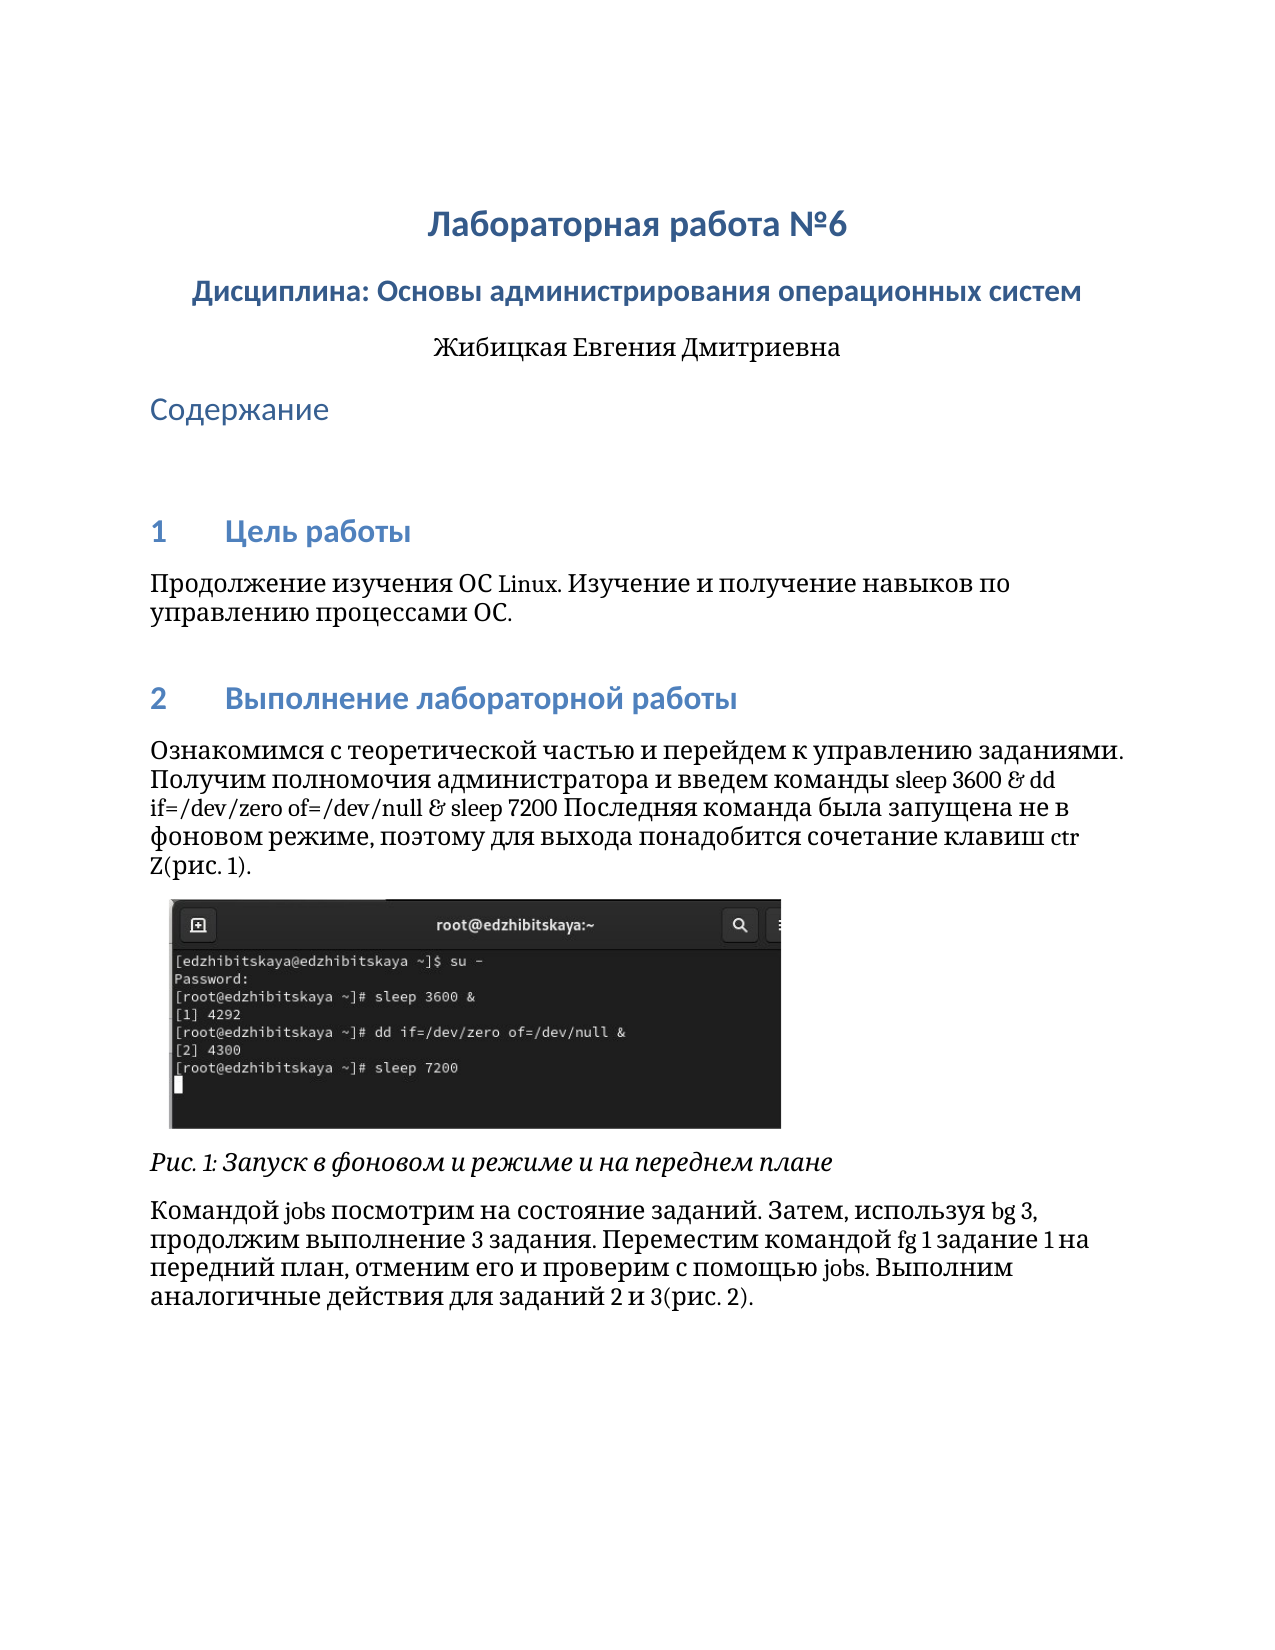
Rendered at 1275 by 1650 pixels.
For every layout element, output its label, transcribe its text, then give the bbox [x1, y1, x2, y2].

subtitle Дисциплина: Оcновы администрирования операционных систем [150, 271, 1125, 309]
text Жибицкая Евгения Дмитриевна [150, 334, 1125, 363]
text Ознакомимся с теоретической частью и перейдем к управлению заданиями. Получим полномочия администратора и введем команды sleep 3600 & dd if=/dev/zero of=/dev/null & sleep 7200 Последняя команда была запущена не в фоновом режиме, поэтому для выхода понадобится сочетание клавиш ctr Z(рис. 1). [150, 737, 1125, 881]
picture [168, 899, 782, 1129]
text Командой jobs посмотрим на состояние заданий. Затем, используя bg 3, продолжим выполнение 3 задания. Переместим командой fg 1 задание 1 на передний план, отменим его и проверим с помощью jobs. Выполним аналогичные действия для заданий 2 и 3(рис. 2). [150, 1197, 1125, 1312]
subtitle 1 Цель работы [150, 510, 1125, 551]
title Лабораторная работа №6 [150, 200, 1125, 246]
subtitle 2 Выполнение лабораторной работы [150, 677, 1125, 718]
text Рис. 1: Запуск в фоновом и режиме и на переднем плане [150, 1149, 1125, 1178]
text Продолжение изучения ОС Linux. Изучение и получение навыков по управлению процессами ОС. [150, 570, 1125, 627]
